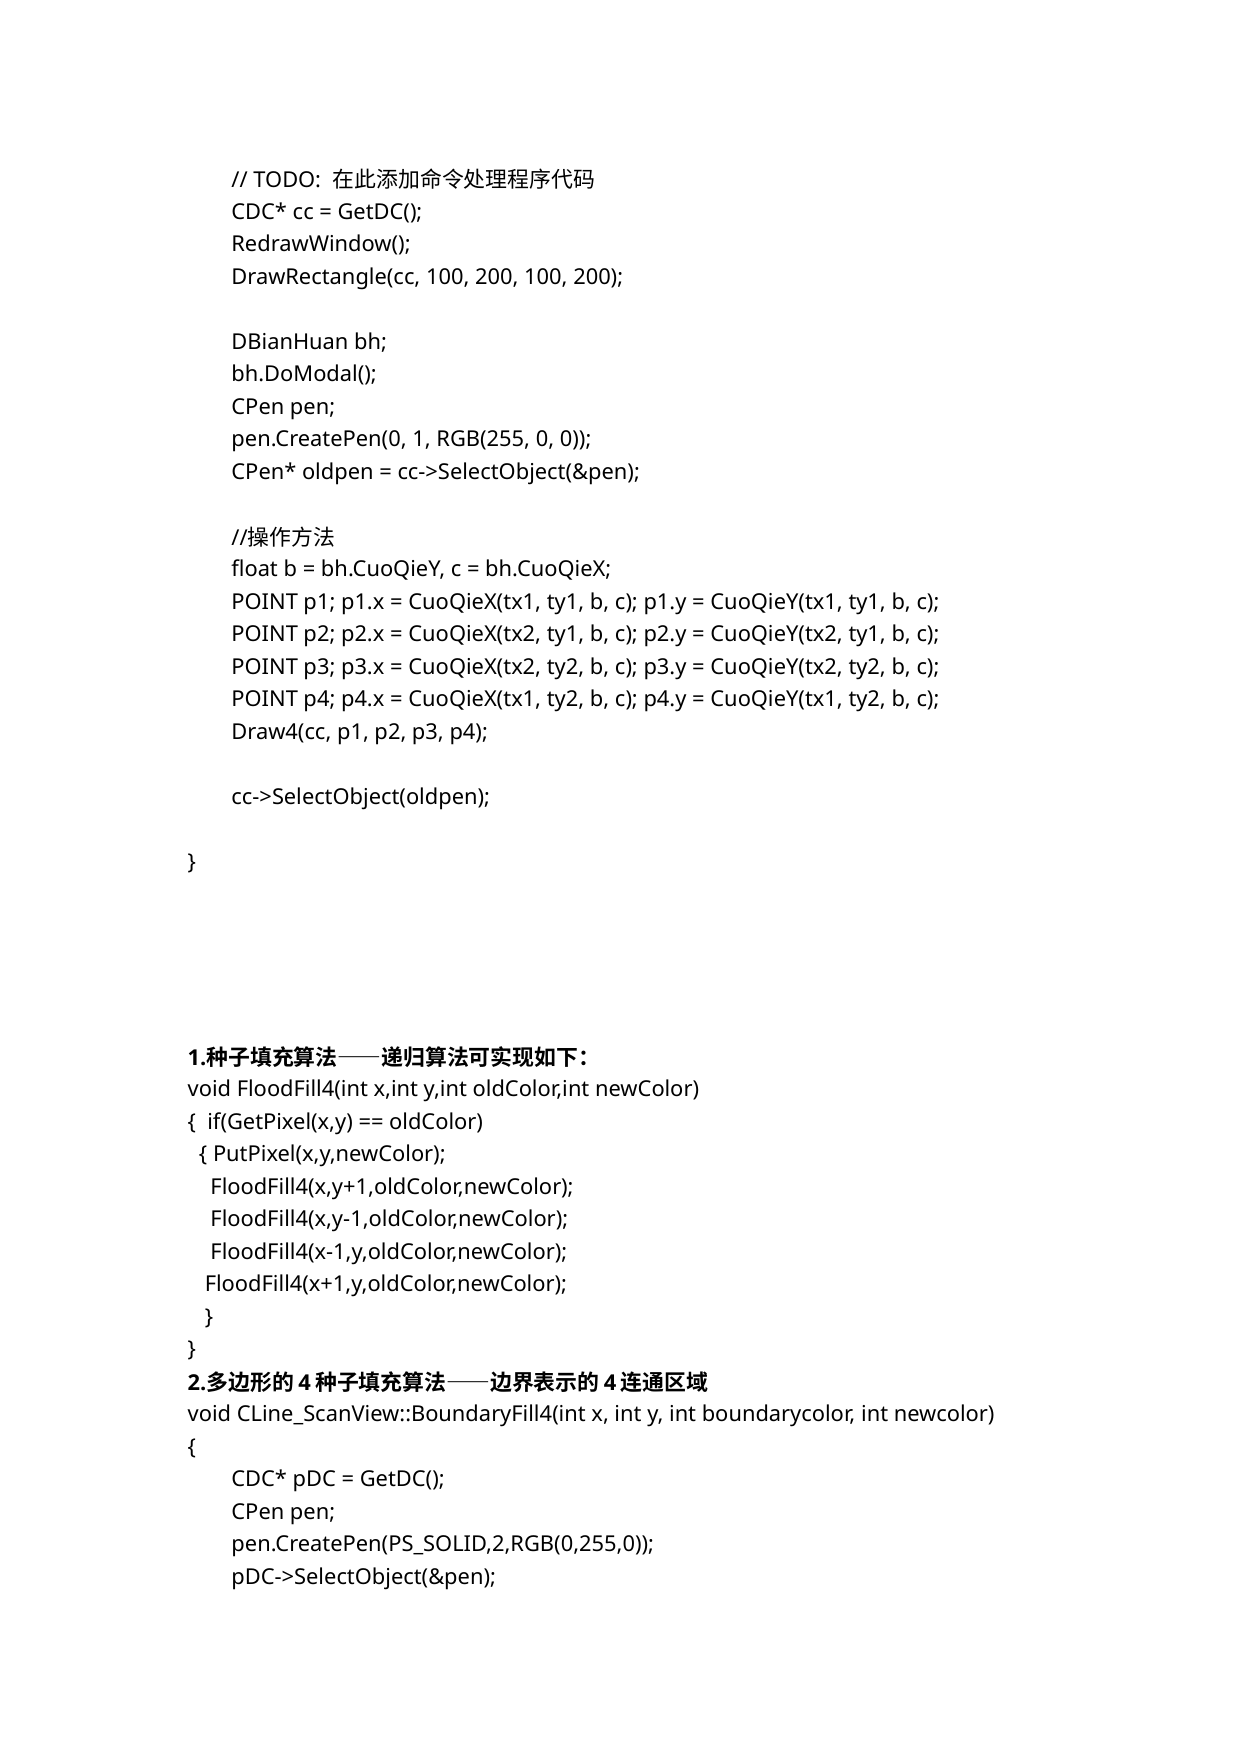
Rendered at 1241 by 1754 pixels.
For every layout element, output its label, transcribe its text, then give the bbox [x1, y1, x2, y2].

text } [187, 844, 1053, 877]
text FloodFill4(x-1,y,oldColor,newColor); [187, 1234, 1053, 1267]
text bh.DoModal(); [187, 357, 1053, 389]
text CPen* oldpen = cc->SelectObject(&pen); [187, 454, 1053, 487]
text CPen pen; [187, 389, 1053, 422]
text POINT p3; p3.x = CuoQieX(tx2, ty2, b, c); p3.y = CuoQieY(tx2, ty2, b, c); [187, 649, 1053, 682]
text 2.多边形的4种子填充算法——边界表示的4连通区域 [187, 1364, 1053, 1397]
text // TODO: 在此添加命令处理程序代码 [187, 162, 1053, 194]
text } [187, 1332, 1053, 1364]
text RedrawWindow(); [187, 227, 1053, 259]
text pen.CreatePen(0, 1, RGB(255, 0, 0)); [187, 422, 1053, 454]
text CDC* cc = GetDC(); [187, 194, 1053, 227]
text FloodFill4(x,y-1,oldColor,newColor); [187, 1202, 1053, 1234]
text DrawRectangle(cc, 100, 200, 100, 200); [187, 259, 1053, 292]
text cc->SelectObject(oldpen); [187, 779, 1053, 812]
text { PutPixel(x,y,newColor); [187, 1137, 1053, 1169]
text 1.种子填充算法——递归算法可实现如下： [187, 1039, 1053, 1072]
text FloodFill4(x+1,y,oldColor,newColor); [187, 1267, 1053, 1299]
text float b = bh.CuoQieY, c = bh.CuoQieX; [187, 552, 1053, 584]
text FloodFill4(x,y+1,oldColor,newColor); [187, 1169, 1053, 1202]
text { if(GetPixel(x,y) == oldColor) [187, 1104, 1053, 1137]
text pDC->SelectObject(&pen); [187, 1559, 1053, 1592]
text void FloodFill4(int x,int y,int oldColor,int newColor) [187, 1072, 1053, 1104]
text //操作方法 [187, 519, 1053, 552]
text pen.CreatePen(PS_SOLID,2,RGB(0,255,0)); [187, 1527, 1053, 1559]
text CPen pen; [187, 1494, 1053, 1527]
text POINT p4; p4.x = CuoQieX(tx1, ty2, b, c); p4.y = CuoQieY(tx1, ty2, b, c); [187, 682, 1053, 714]
text Draw4(cc, p1, p2, p3, p4); [187, 714, 1053, 747]
text POINT p1; p1.x = CuoQieX(tx1, ty1, b, c); p1.y = CuoQieY(tx1, ty1, b, c); [187, 584, 1053, 617]
text void CLine_ScanView::BoundaryFill4(int x, int y, int boundarycolor, int newcolor) [187, 1397, 1053, 1429]
text } [187, 1299, 1053, 1332]
text { [187, 1429, 1053, 1462]
text DBianHuan bh; [187, 324, 1053, 357]
text CDC* pDC = GetDC(); [187, 1462, 1053, 1494]
text POINT p2; p2.x = CuoQieX(tx2, ty1, b, c); p2.y = CuoQieY(tx2, ty1, b, c); [187, 617, 1053, 649]
